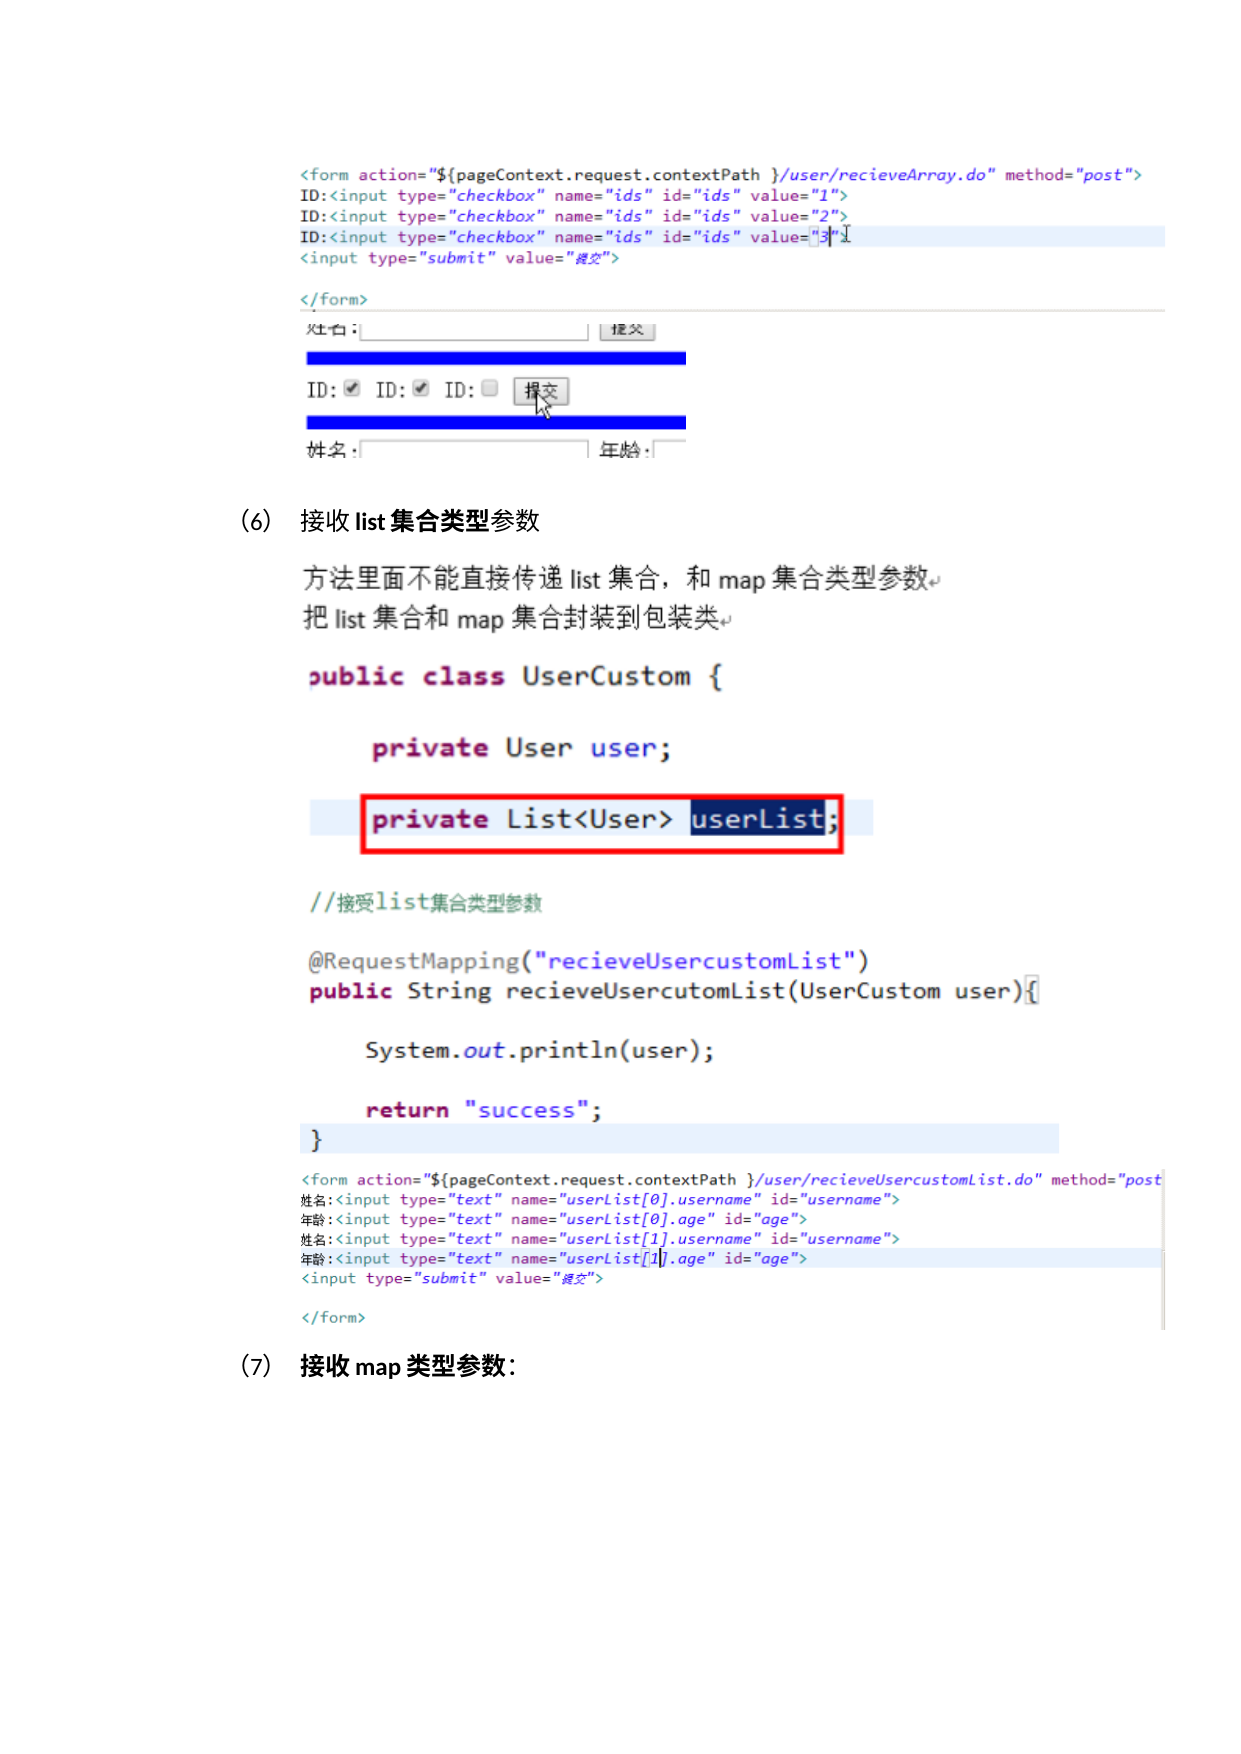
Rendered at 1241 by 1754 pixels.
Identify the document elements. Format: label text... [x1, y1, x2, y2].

picture [300, 1169, 1166, 1330]
list 接收list集合类型参数 [225, 487, 1053, 552]
picture [300, 877, 1060, 1160]
picture [300, 324, 686, 458]
picture [300, 552, 972, 646]
list 接收map类型参数： [225, 1332, 1053, 1397]
picture [300, 162, 1166, 312]
picture [300, 649, 874, 869]
